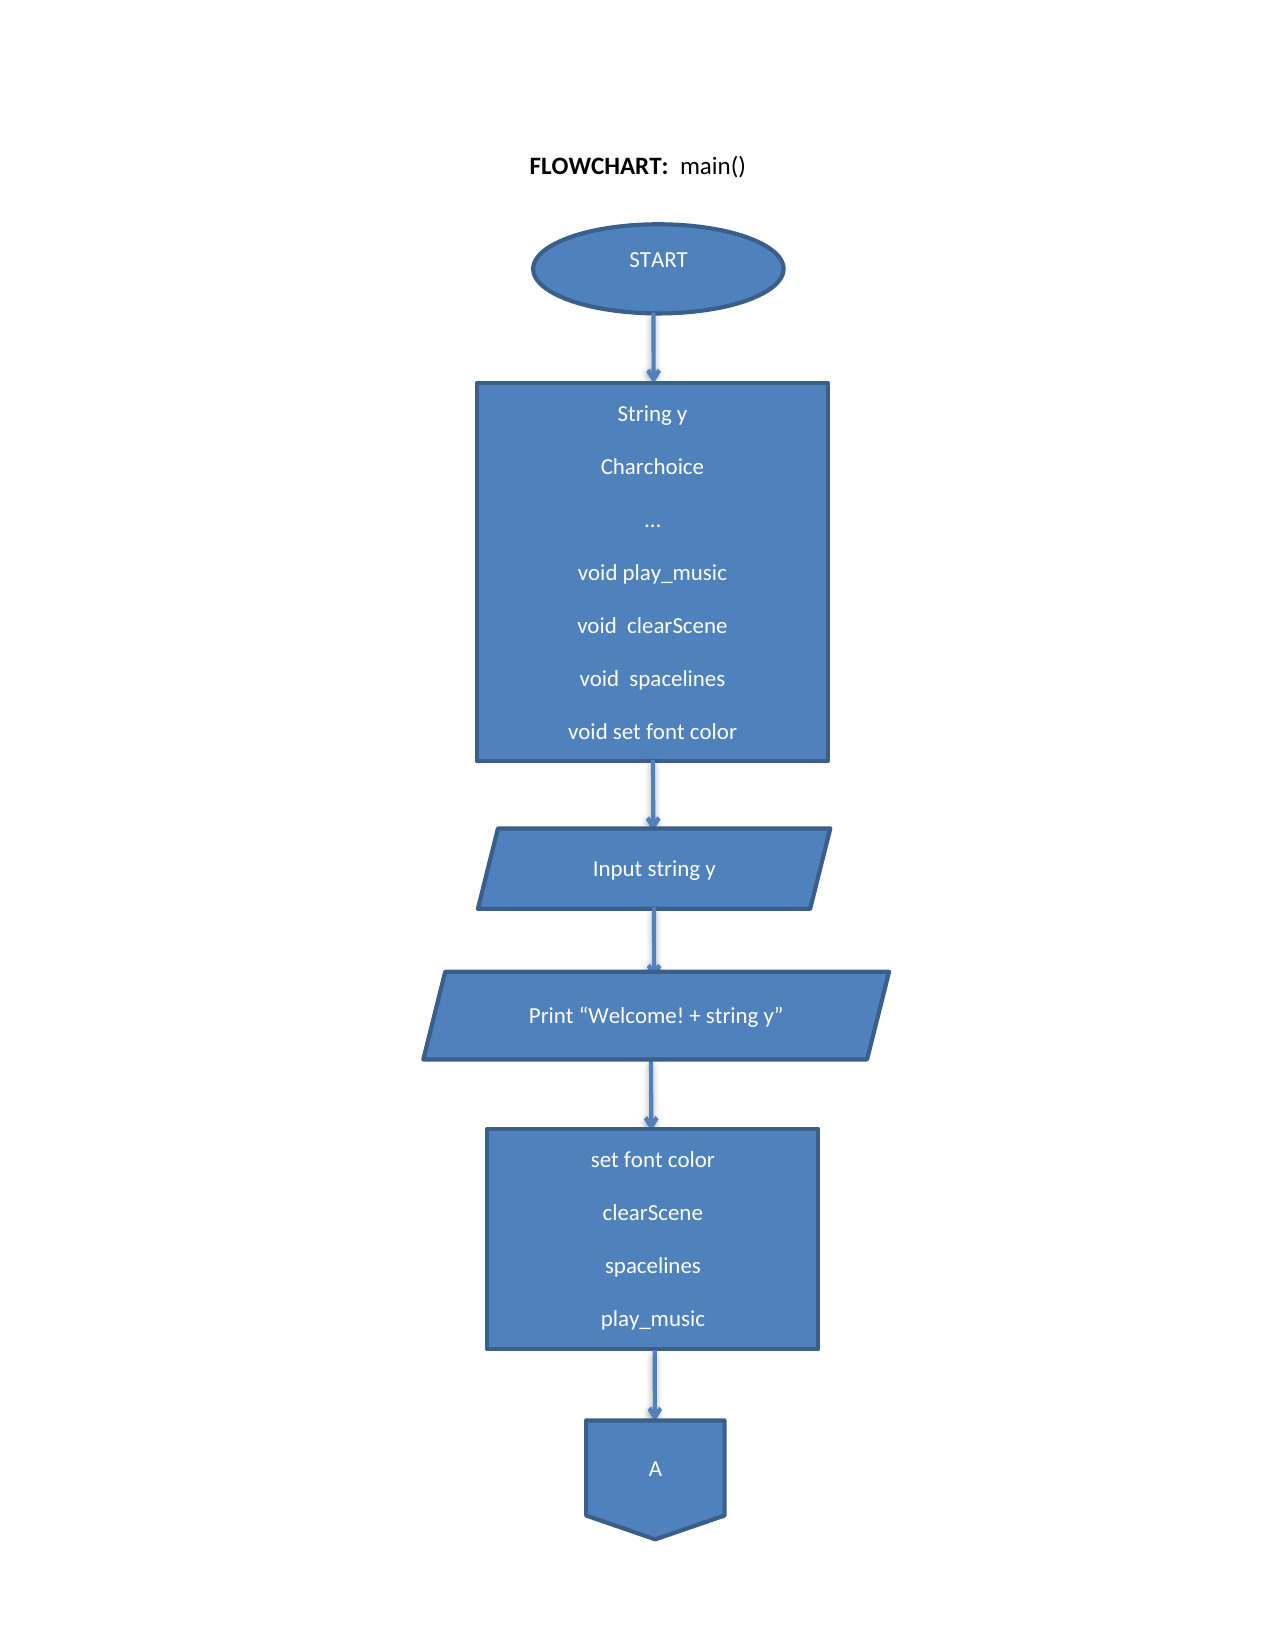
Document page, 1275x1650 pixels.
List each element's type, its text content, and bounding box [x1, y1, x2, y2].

text FLOWCHART: main() [150, 150, 1125, 181]
